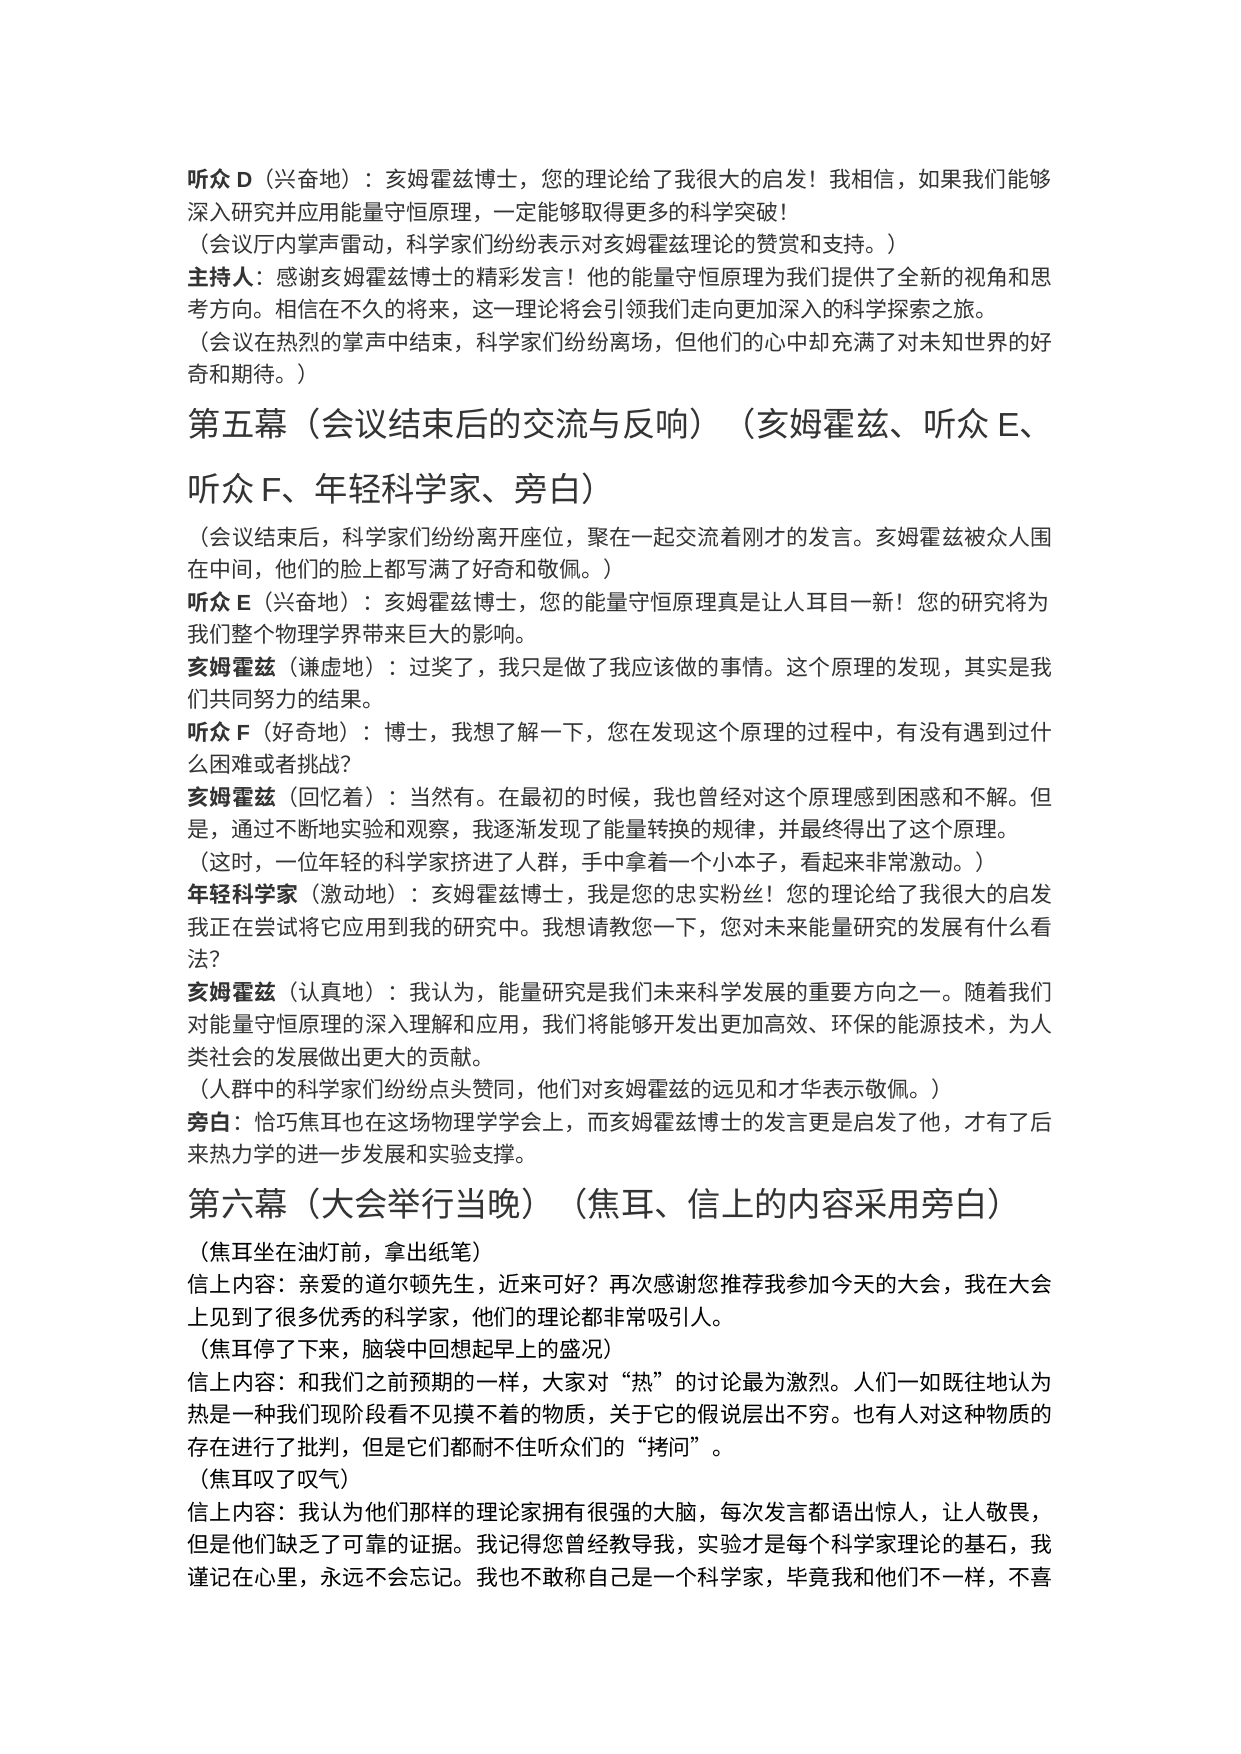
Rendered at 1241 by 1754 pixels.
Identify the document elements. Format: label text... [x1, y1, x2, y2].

text 亥姆霍兹（认真地）：我认为，能量研究是我们未来科学发展的重要方向之一。随着我们对能量守恒原理的深入理解和应用，我们将能够开发出更加高效、环保的能源技术，为人类社会的发展做出更大的贡献。 [187, 974, 1053, 1072]
text 信上内容：和我们之前预期的一样，大家对“热”的讨论最为激烈。人们一如既往地认为热是一种我们现阶段看不见摸不着的物质，关于它的假说层出不穷。也有人对这种物质的存在进行了批判，但是它们都耐不住听众们的“拷问”。 [187, 1364, 1053, 1462]
text （会议在热烈的掌声中结束，科学家们纷纷离场，但他们的心中却充满了对未知世界的好奇和期待。） [187, 324, 1053, 389]
text （焦耳坐在油灯前，拿出纸笔） [187, 1234, 1053, 1267]
text （人群中的科学家们纷纷点头赞同，他们对亥姆霍兹的远见和才华表示敬佩。） [187, 1072, 1053, 1104]
text 信上内容：亲爱的道尔顿先生，近来可好？再次感谢您推荐我参加今天的大会，我在大会上见到了很多优秀的科学家，他们的理论都非常吸引人。 [187, 1267, 1053, 1332]
text 听众F（好奇地）：博士，我想了解一下，您在发现这个原理的过程中，有没有遇到过什么困难或者挑战？ [187, 714, 1053, 779]
text （会议厅内掌声雷动，科学家们纷纷表示对亥姆霍兹理论的赞赏和支持。） [187, 227, 1053, 259]
text 听众D（兴奋地）：亥姆霍兹博士，您的理论给了我很大的启发！我相信，如果我们能够深入研究并应用能量守恒原理，一定能够取得更多的科学突破！ [187, 162, 1053, 227]
text （会议结束后，科学家们纷纷离开座位，聚在一起交流着刚才的发言。亥姆霍兹被众人围在中间，他们的脸上都写满了好奇和敬佩。） [187, 519, 1053, 584]
text 第五幕（会议结束后的交流与反响）（亥姆霍兹、听众E、听众F、年轻科学家、旁白） [187, 389, 1053, 519]
text （焦耳叹了叹气） [187, 1462, 1053, 1494]
text 亥姆霍兹（回忆着）：当然有。在最初的时候，我也曾经对这个原理感到困惑和不解。但是，通过不断地实验和观察，我逐渐发现了能量转换的规律，并最终得出了这个原理。 [187, 779, 1053, 844]
text 第六幕（大会举行当晚）（焦耳、信上的内容采用旁白） [187, 1169, 1053, 1234]
text （焦耳停了下来，脑袋中回想起早上的盛况） [187, 1332, 1053, 1364]
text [187, 1494, 1053, 1592]
text 年轻科学家（激动地）：亥姆霍兹博士，我是您的忠实粉丝！您的理论给了我很大的启发，我正在尝试将它应用到我的研究中。我想请教您一下，您对未来能量研究的发展有什么看法？ [187, 877, 1053, 974]
text （这时，一位年轻的科学家挤进了人群，手中拿着一个小本子，看起来非常激动。） [187, 844, 1053, 877]
text 亥姆霍兹（谦虚地）：过奖了，我只是做了我应该做的事情。这个原理的发现，其实是我们共同努力的结果。 [187, 649, 1053, 714]
text 听众E（兴奋地）：亥姆霍兹博士，您的能量守恒原理真是让人耳目一新！您的研究将为我们整个物理学界带来巨大的影响。 [187, 584, 1053, 649]
text 旁白：恰巧焦耳也在这场物理学学会上，而亥姆霍兹博士的发言更是启发了他，才有了后来热力学的进一步发展和实验支撑。 [187, 1104, 1053, 1169]
text 主持人：感谢亥姆霍兹博士的精彩发言！他的能量守恒原理为我们提供了全新的视角和思考方向。相信在不久的将来，这一理论将会引领我们走向更加深入的科学探索之旅。 [187, 259, 1053, 324]
